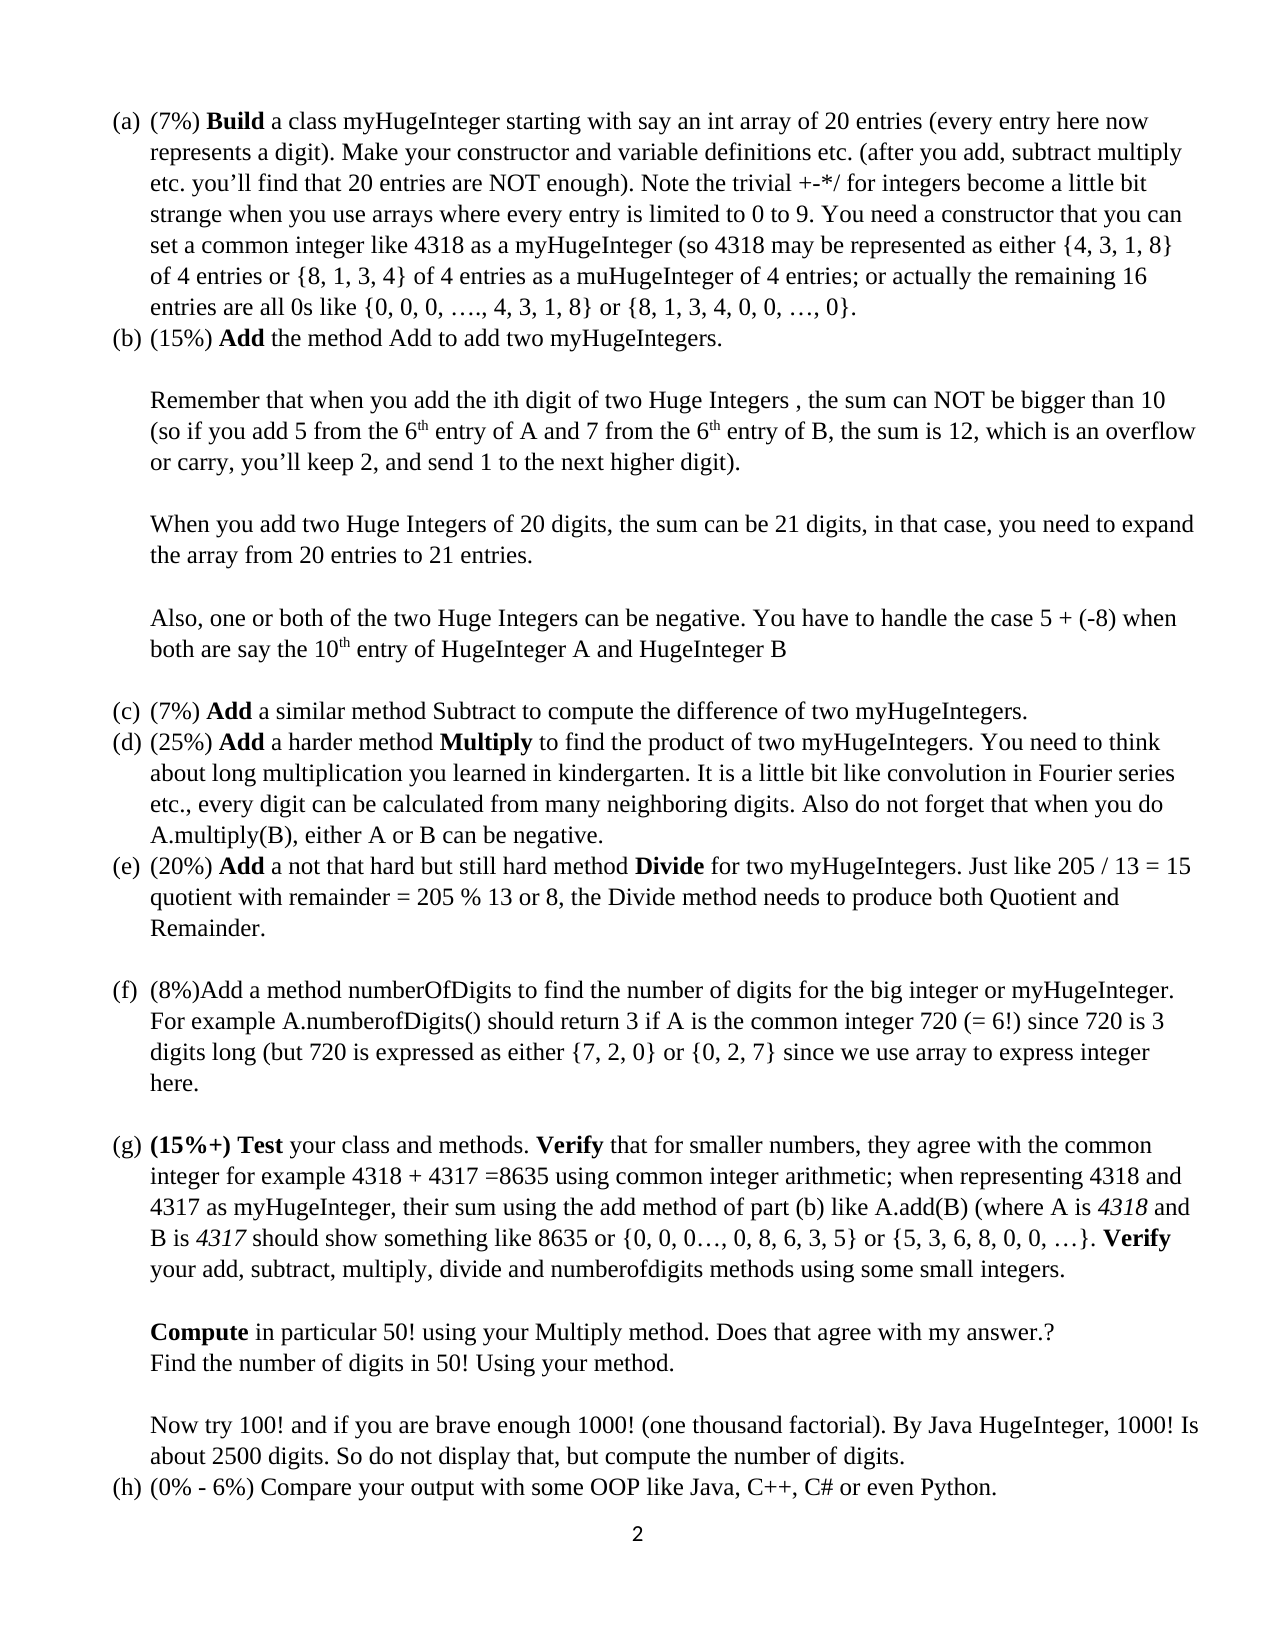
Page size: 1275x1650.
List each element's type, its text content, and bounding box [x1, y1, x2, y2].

list Compute in particular 50! using your Multiply method. Does that agree with my answer.? [150, 1317, 1200, 1345]
list Find the number of digits in 50! Using your method. [150, 1348, 1200, 1376]
list (25%) Add a harder method Multiply to find the product of two myHugeIntegers. You need to think about long multiplication you learned in kindergarten. It is a little bit like convolution in Fourier series etc., every digit can be calculated from many neighboring digits. Also do not forget that when you do A.multiply(B), either A or B can be negative. [112, 727, 1200, 849]
list When you add two Huge Integers of 20 digits, the sum can be 21 digits, in that case, you need to expand the array from 20 entries to 21 entries. [150, 509, 1200, 569]
list (15%+) Test your class and methods. Verify that for smaller numbers, they agree with the common integer for example 4318 + 4317 =8635 using common integer arithmetic; when representing 4318 and 4317 as myHugeInteger, their sum using the add method of part (b) like A.add(B) (where A is 4318 and B is 4317 should show something like 8635 or {0, 0, 0…, 0, 8, 6, 3, 5} or {5, 3, 6, 8, 0, 0, …}. Verify your add, subtract, multiply, divide and numberofdigits methods using some small integers. [112, 1130, 1200, 1283]
list (15%) Add the method Add to add two myHugeIntegers. [112, 323, 1200, 352]
list (20%) Add a not that hard but still hard method Divide for two myHugeIntegers. Just like 205 / 13 = 15 quotient with remainder = 205 % 13 or 8, the Divide method needs to produce both Quotient and Remainder. [112, 851, 1200, 942]
list (0% - 6%) Compare your output with some OOP like Java, C++, C# or even Python. [112, 1472, 1200, 1501]
list Now try 100! and if you are brave enough 1000! (one thousand factorial). By Java HugeInteger, 1000! Is about 2500 digits. So do not display that, but compute the number of digits. [150, 1410, 1200, 1469]
list Also, one or both of the two Huge Integers can be negative. You have to handle the case 5 + (-8) when both are say the 10th entry of HugeInteger A and HugeInteger B [150, 603, 1200, 662]
list Remember that when you add the ith digit of two Huge Integers , the sum can NOT be bigger than 10 (so if you add 5 from the 6th entry of A and 7 from the 6th entry of B, the sum is 12, which is an overflow or carry, you’ll keep 2, and send 1 to the next higher digit). [150, 385, 1200, 476]
list (8%)Add a method numberOfDigits to find the number of digits for the big integer or myHugeInteger. For example A.numberofDigits() should return 3 if A is the common integer 720 (= 6!) since 720 is 3 digits long (but 720 is expressed as either {7, 2, 0} or {0, 2, 7} since we use array to express integer here. [112, 975, 1200, 1097]
list (7%) Add a similar method Subtract to compute the difference of two myHugeIntegers. [112, 696, 1200, 724]
list (7%) Build a class myHugeInteger starting with say an int array of 20 entries (every entry here now represents a digit). Make your constructor and variable definitions etc. (after you add, subtract multiply etc. you’ll find that 20 entries are NOT enough). Note the trivial +-*/ for integers become a little bit strange when you use arrays where every entry is limited to 0 to 9. You need a constructor that you can set a common integer like 4318 as a myHugeInteger (so 4318 may be represented as either {4, 3, 1, 8} of 4 entries or {8, 1, 3, 4} of 4 entries as a muHugeInteger of 4 entries; or actually the remaining 16 entries are all 0s like {0, 0, 0, …., 4, 3, 1, 8} or {8, 1, 3, 4, 0, 0, …, 0}. [112, 106, 1200, 321]
